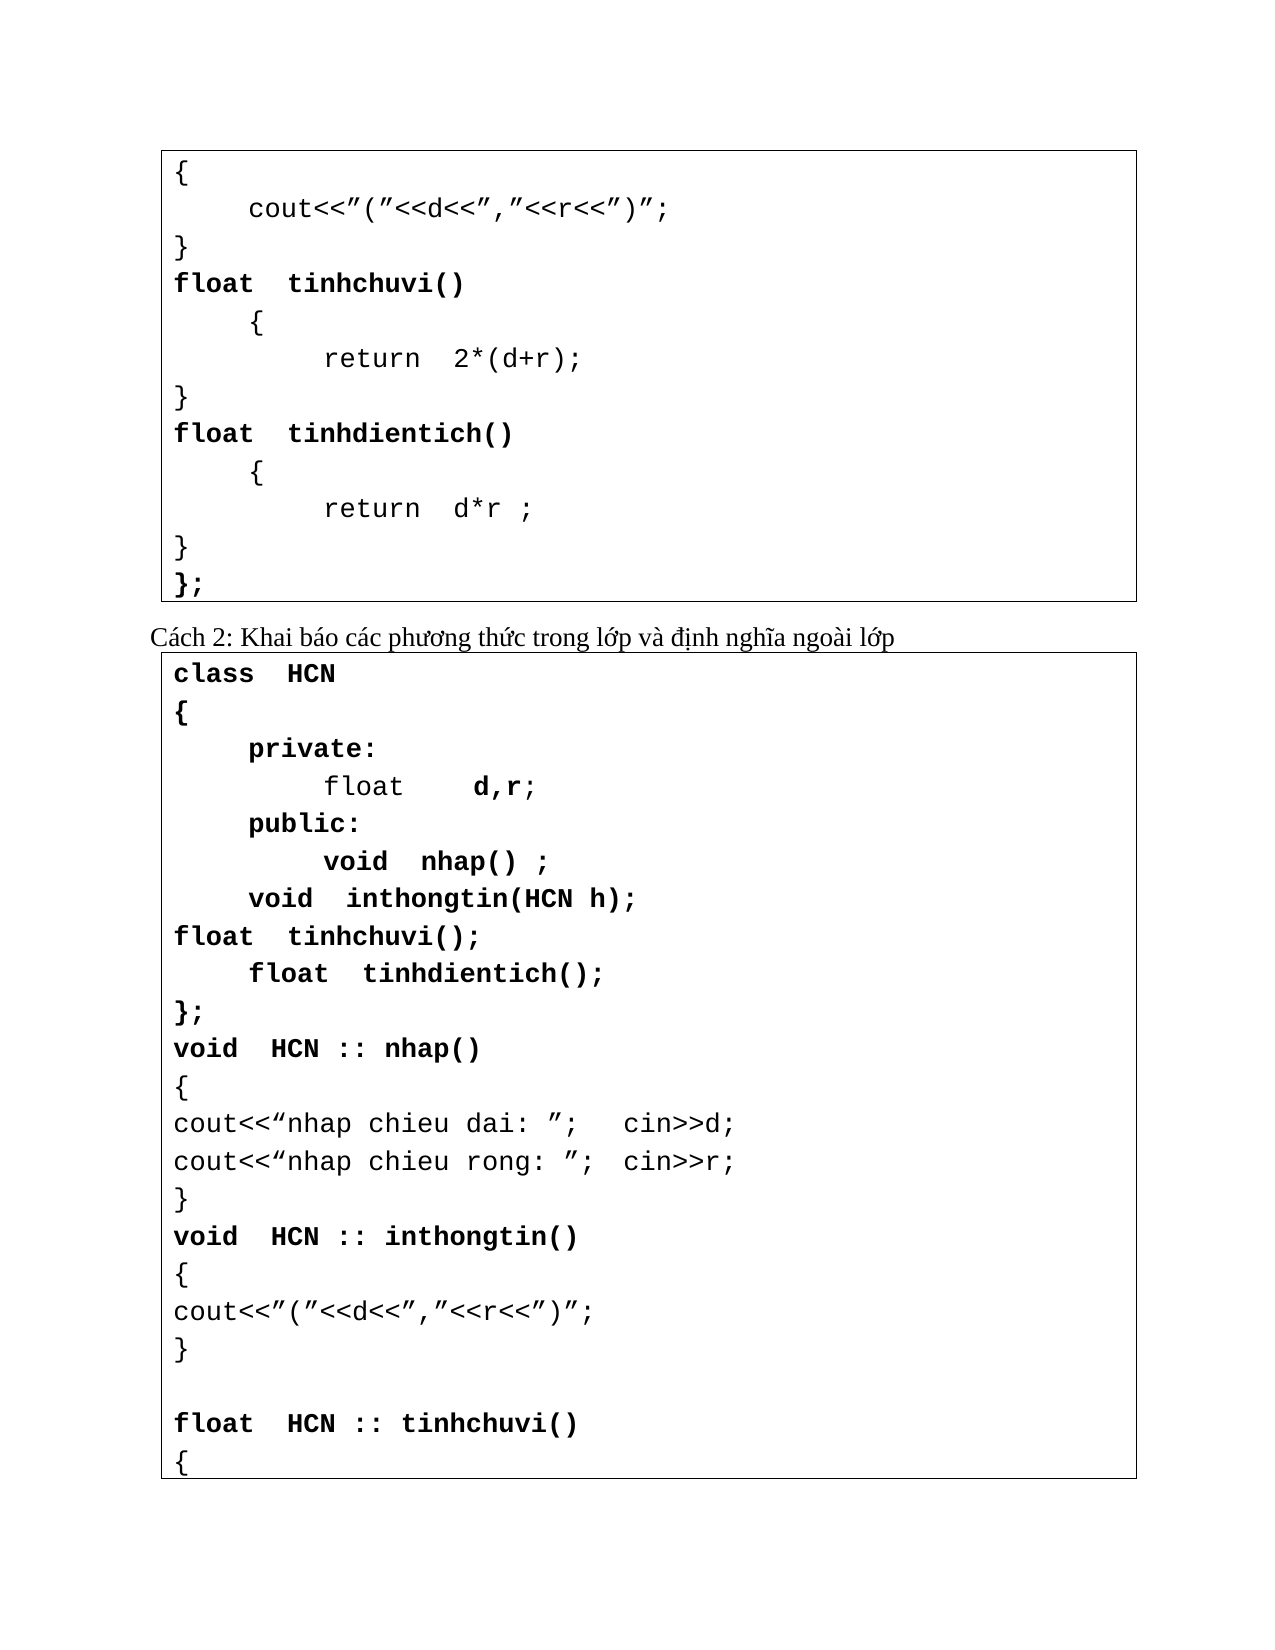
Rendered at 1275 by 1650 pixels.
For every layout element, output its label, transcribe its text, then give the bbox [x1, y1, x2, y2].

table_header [162, 653, 1136, 1478]
text Cách 2: Khai báo các phương thức trong lớp và định nghĩa ngoài lớp [150, 614, 1125, 652]
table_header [162, 151, 1136, 601]
